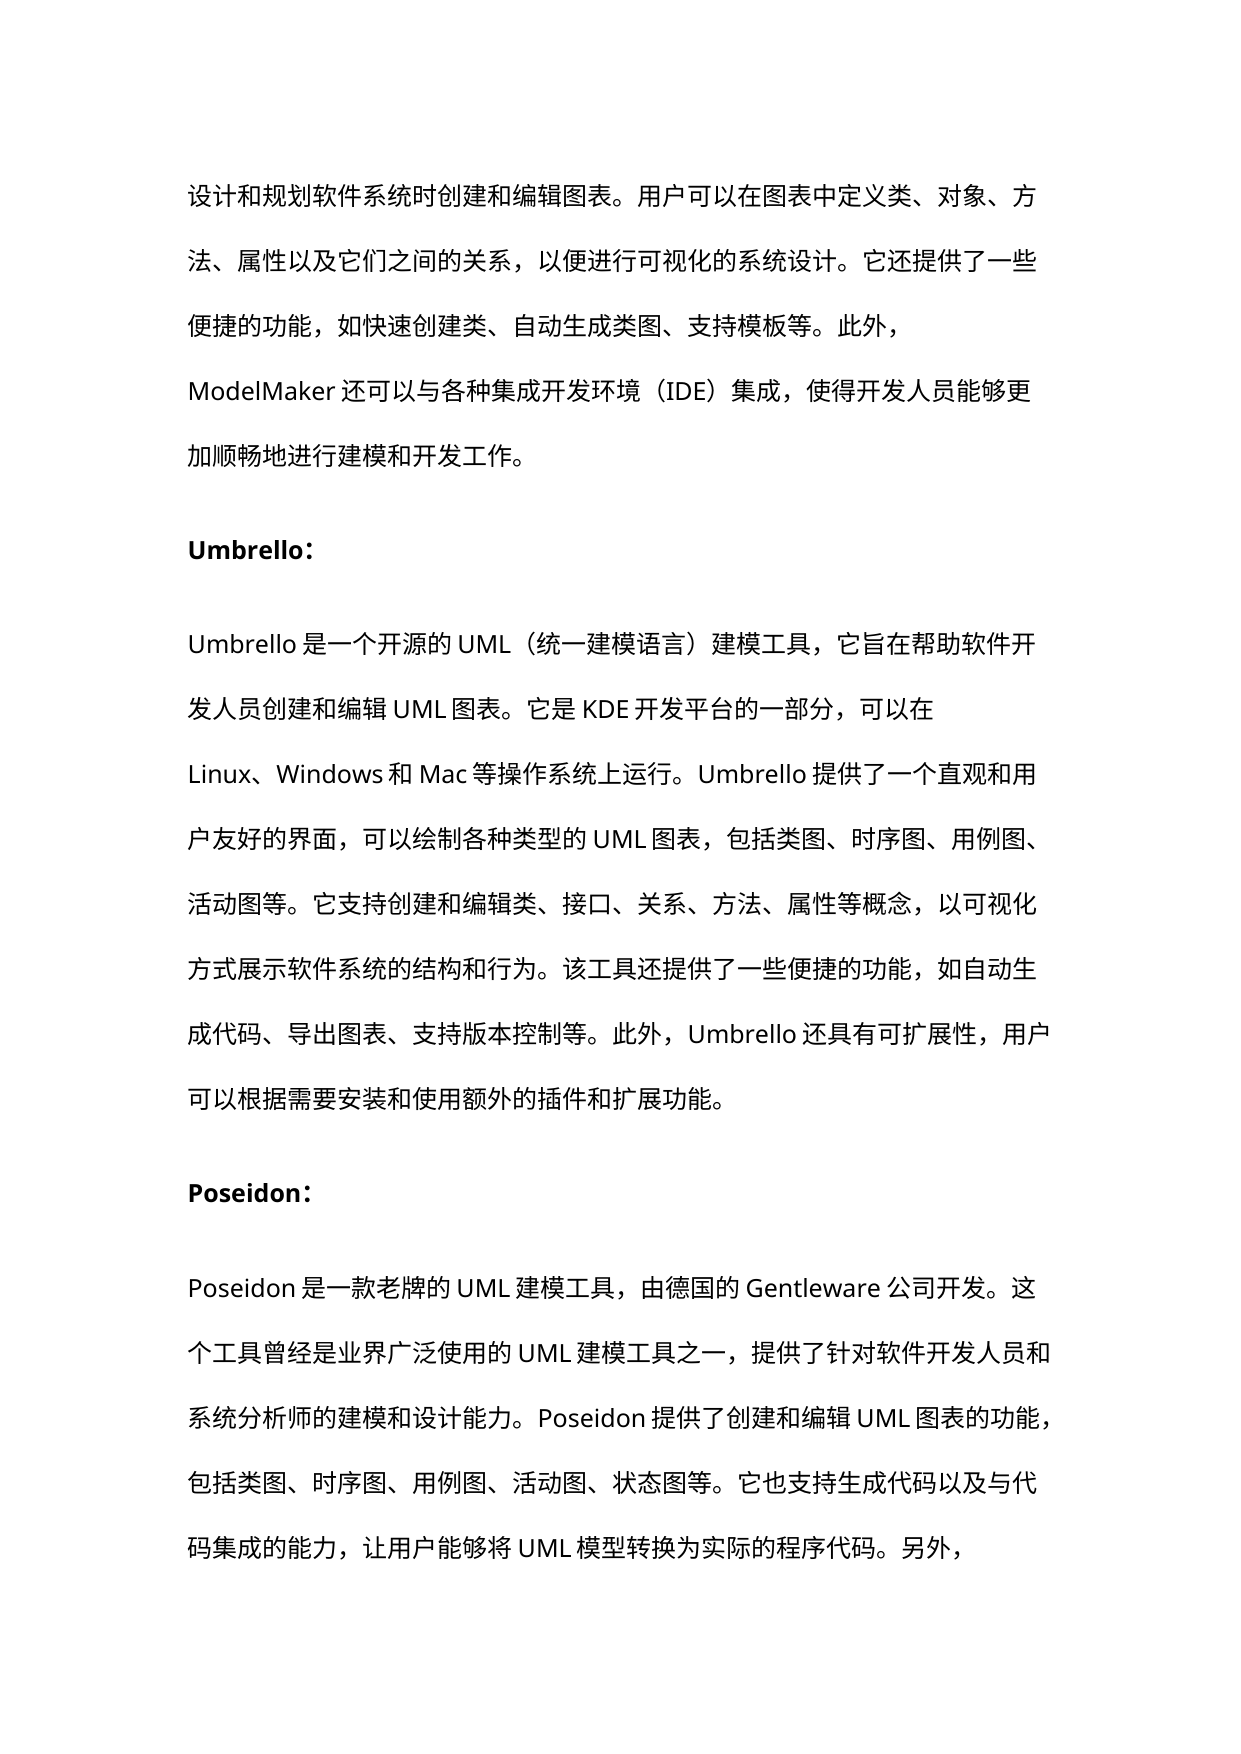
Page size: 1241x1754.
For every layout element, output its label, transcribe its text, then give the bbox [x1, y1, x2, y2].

text Umbrello： [187, 516, 1053, 581]
text Poseidon： [187, 1159, 1053, 1224]
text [187, 162, 1053, 487]
text Umbrello是一个开源的UML（统一建模语言）建模工具，它旨在帮助软件开发人员创建和编辑UML图表。它是KDE开发平台的一部分，可以在Linux、Windows和Mac等操作系统上运行。Umbrello提供了一个直观和用户友好的界面，可以绘制各种类型的UML图表，包括类图、时序图、用例图、活动图等。它支持创建和编辑类、接口、关系、方法、属性等概念，以可视化方式展示软件系统的结构和行为。该工具还提供了一些便捷的功能，如自动生成代码、导出图表、支持版本控制等。此外，Umbrello还具有可扩展性，用户可以根据需要安装和使用额外的插件和扩展功能。 [187, 610, 1053, 1130]
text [187, 1254, 1053, 1579]
